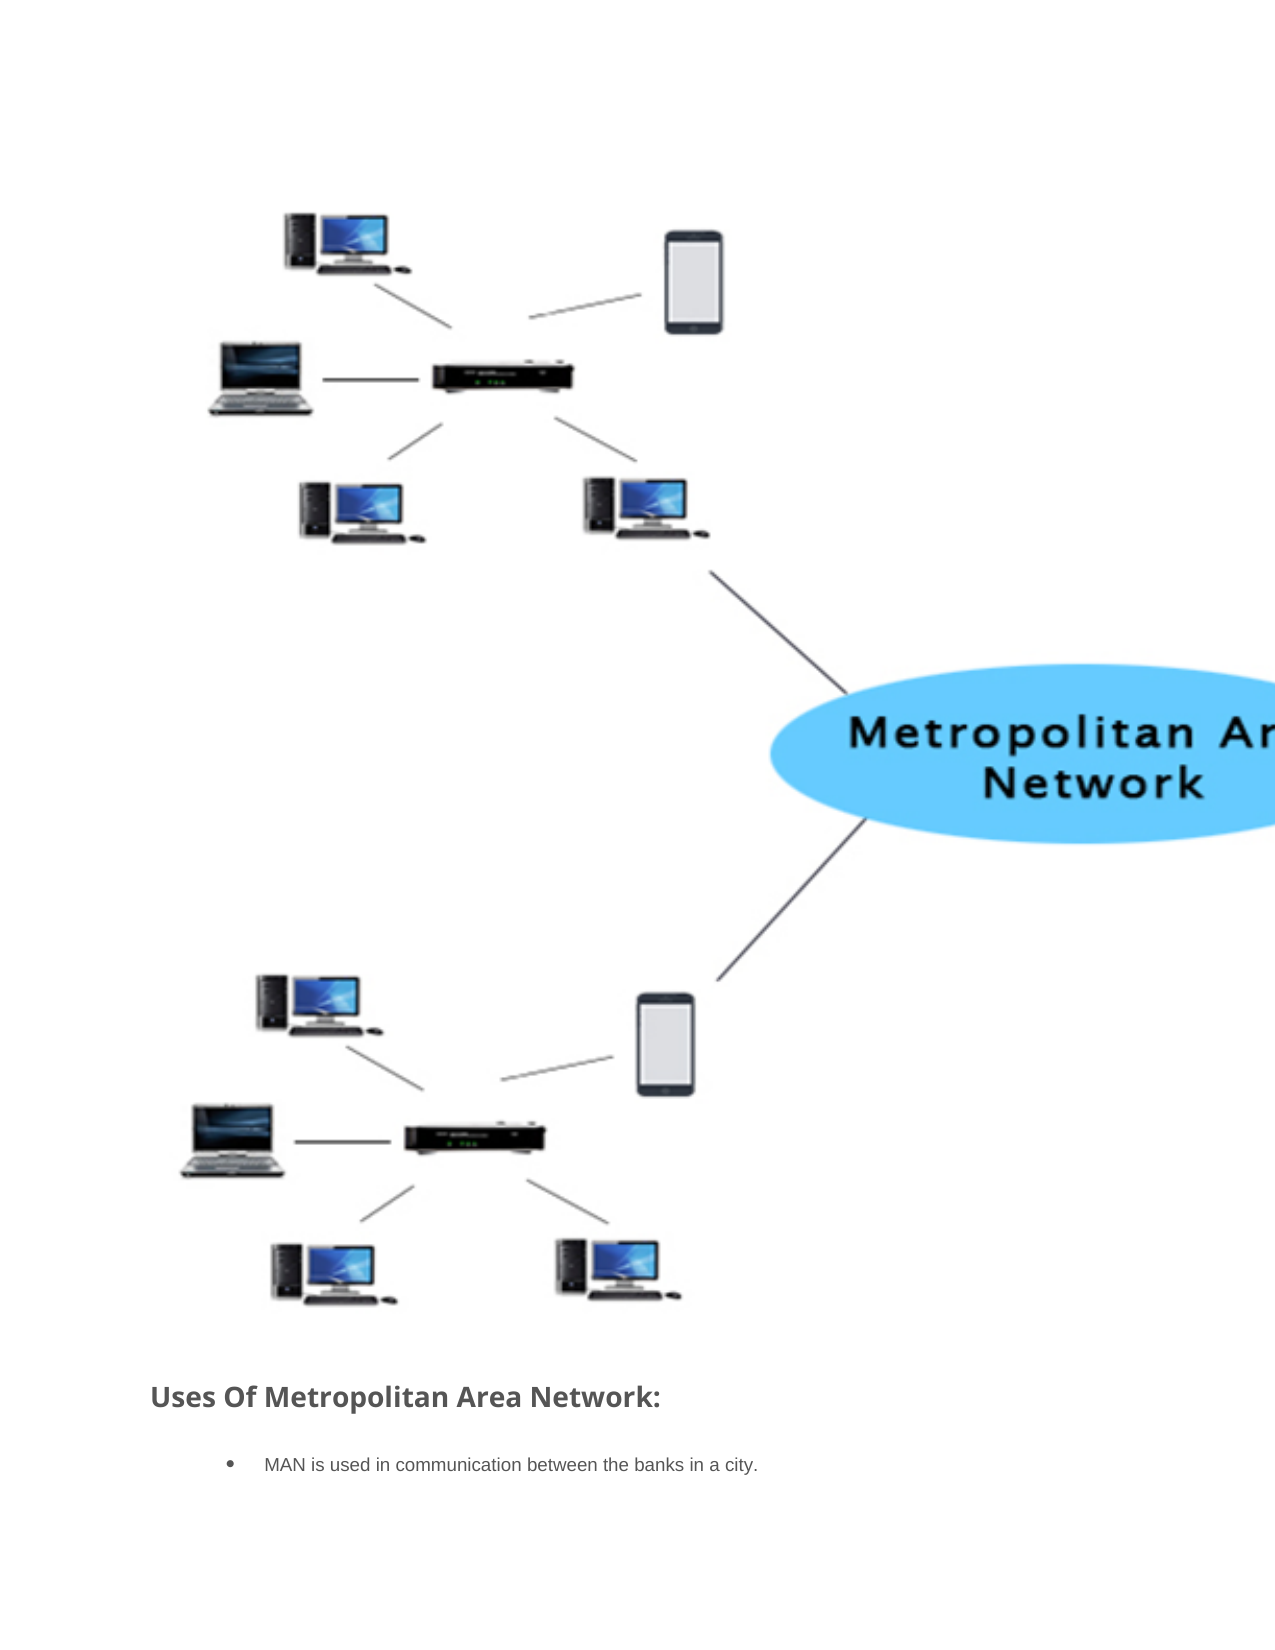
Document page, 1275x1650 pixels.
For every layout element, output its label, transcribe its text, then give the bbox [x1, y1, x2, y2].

list MAN is used in communication between the banks in a city. [227, 1444, 1125, 1476]
picture [150, 150, 1275, 1362]
text Uses Of Metropolitan Area Network: [150, 1377, 1125, 1415]
